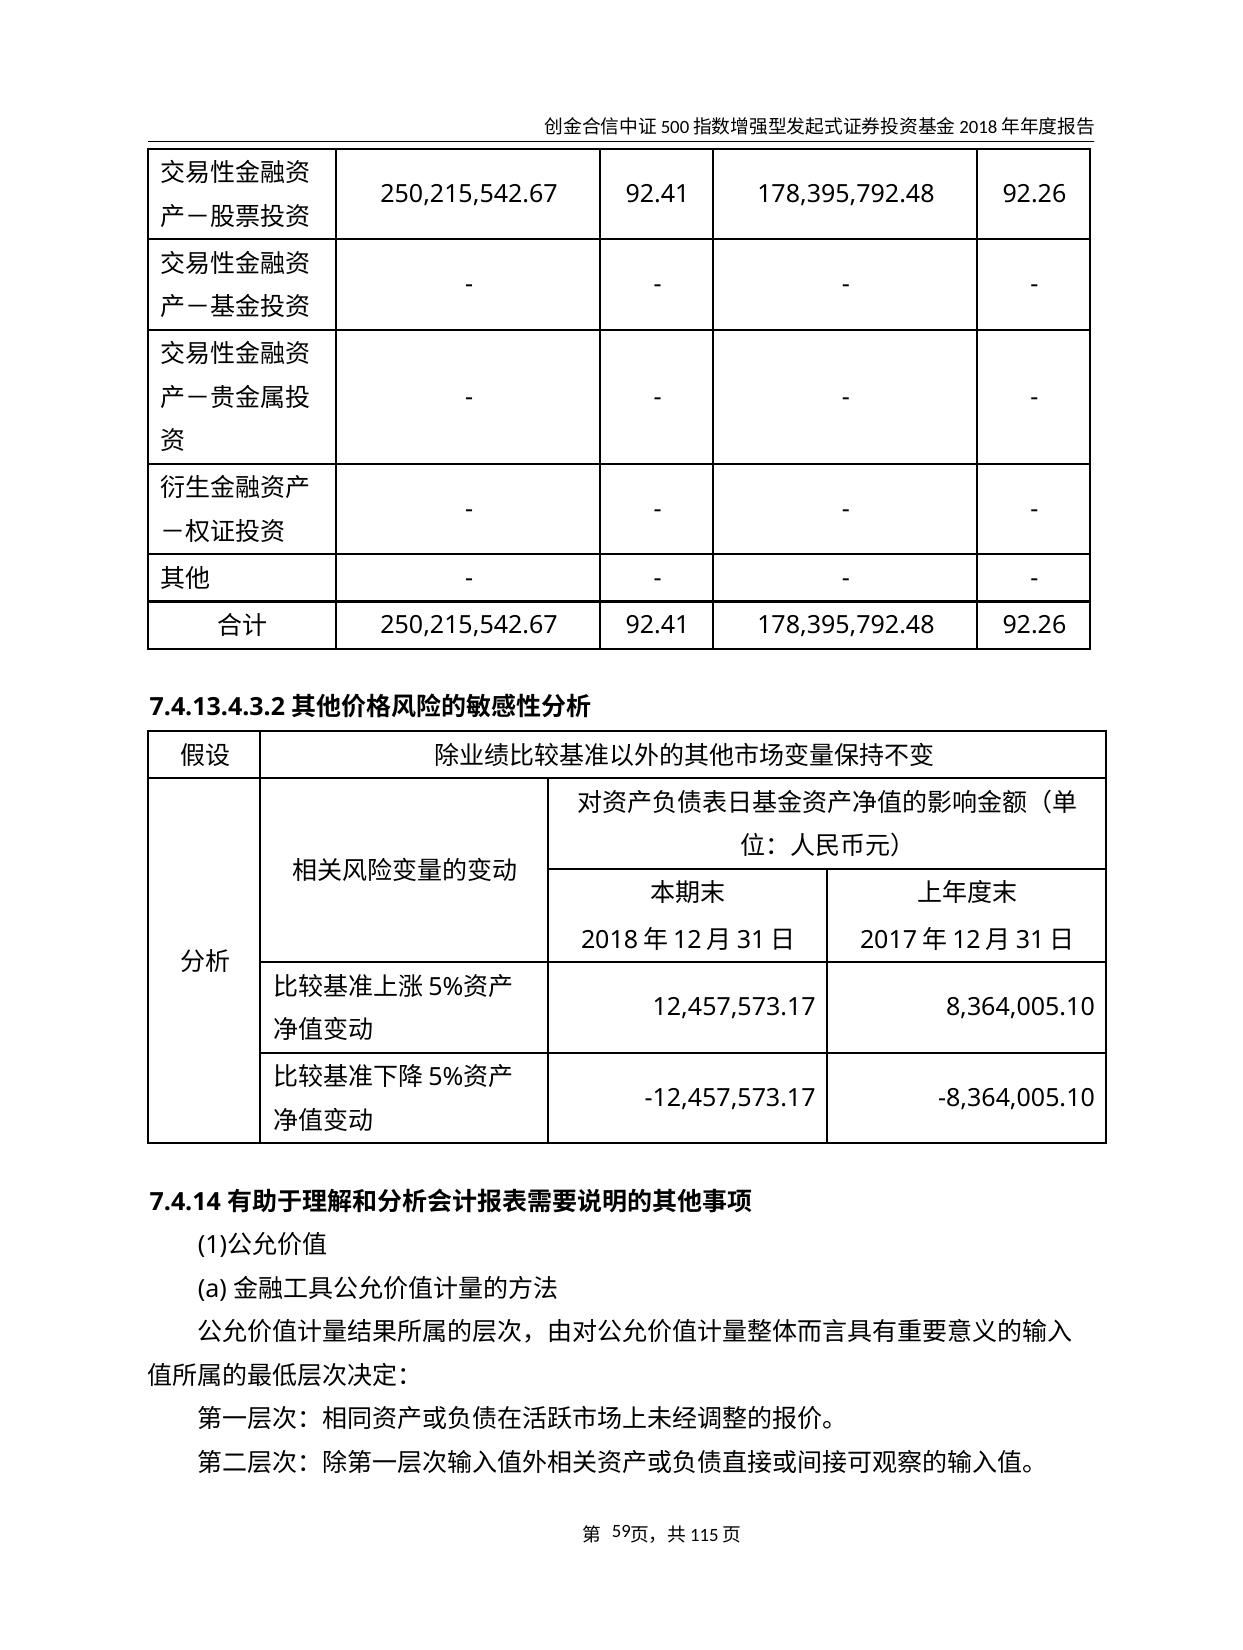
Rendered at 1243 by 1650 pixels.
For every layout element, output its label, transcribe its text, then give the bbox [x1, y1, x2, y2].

table_header 除业绩比较基准以外的其他市场变量保持不变 [261, 732, 1105, 777]
table_cell 92.26 [978, 603, 1089, 647]
table_cell 上年度末 2017年12月31日 [828, 870, 1105, 961]
table_cell - [337, 240, 599, 329]
table_cell - [337, 555, 599, 600]
table_cell -12,457,573.17 [549, 1054, 826, 1142]
text 第二层次：除第一层次输入值外相关资产或负债直接或间接可观察的输入值。 [148, 1442, 1094, 1478]
table_cell - [337, 331, 599, 463]
table_cell - [601, 555, 712, 600]
table_cell 交易性金融资产－贵金属投资 [149, 331, 335, 463]
text (a) 金融工具公允价值计量的方法 [148, 1268, 1094, 1304]
table_cell 12,457,573.17 [549, 963, 826, 1052]
table_cell 92.26 [978, 150, 1089, 238]
table_cell - [978, 555, 1089, 600]
table_cell - [978, 331, 1089, 463]
table_cell - [601, 240, 712, 329]
text 7.4.14 有助于理解和分析会计报表需要说明的其他事项 [149, 1181, 1094, 1218]
table_cell - [714, 240, 976, 329]
table_cell 92.41 [601, 603, 712, 647]
table_cell - [714, 555, 976, 600]
table_header 假设 [149, 732, 259, 777]
table_cell 8,364,005.10 [828, 963, 1105, 1052]
table_cell - [978, 240, 1089, 329]
text (1)公允价值 [148, 1225, 1094, 1261]
table_cell 本期末 2018年12月31日 [549, 870, 826, 961]
table_cell - [601, 465, 712, 553]
text 7.4.13.4.3.2 其他价格风险的敏感性分析 [149, 687, 1094, 723]
table_cell 250,215,542.67 [337, 150, 599, 238]
table_cell 交易性金融资产－股票投资 [149, 150, 335, 238]
table_cell 比较基准上涨5%资产净值变动 [261, 963, 547, 1052]
table_cell 分析 [149, 779, 259, 1142]
table_cell - [337, 465, 599, 553]
table_cell 比较基准下降5%资产净值变动 [261, 1054, 547, 1142]
table_cell - [714, 331, 976, 463]
table_cell -8,364,005.10 [828, 1054, 1105, 1142]
table_cell - [978, 465, 1089, 553]
table_cell 衍生金融资产－权证投资 [149, 465, 335, 553]
table_cell 合计 [149, 603, 335, 647]
table_cell 交易性金融资产－基金投资 [149, 240, 335, 329]
table_cell 250,215,542.67 [337, 603, 599, 647]
table_cell 相关风险变量的变动 [261, 779, 547, 961]
table_cell 其他 [149, 555, 335, 600]
table_cell 178,395,792.48 [714, 150, 976, 238]
table_cell - [714, 465, 976, 553]
table_cell 对资产负债表日基金资产净值的影响金额（单位：人民币元） [549, 779, 1105, 868]
table_cell 92.41 [601, 150, 712, 238]
table_cell 178,395,792.48 [714, 603, 976, 647]
text 公允价值计量结果所属的层次，由对公允价值计量整体而言具有重要意义的输入值所属的最低层次决定： [148, 1312, 1094, 1391]
table_cell - [601, 331, 712, 463]
text 第一层次：相同资产或负债在活跃市场上未经调整的报价。 [148, 1398, 1094, 1435]
